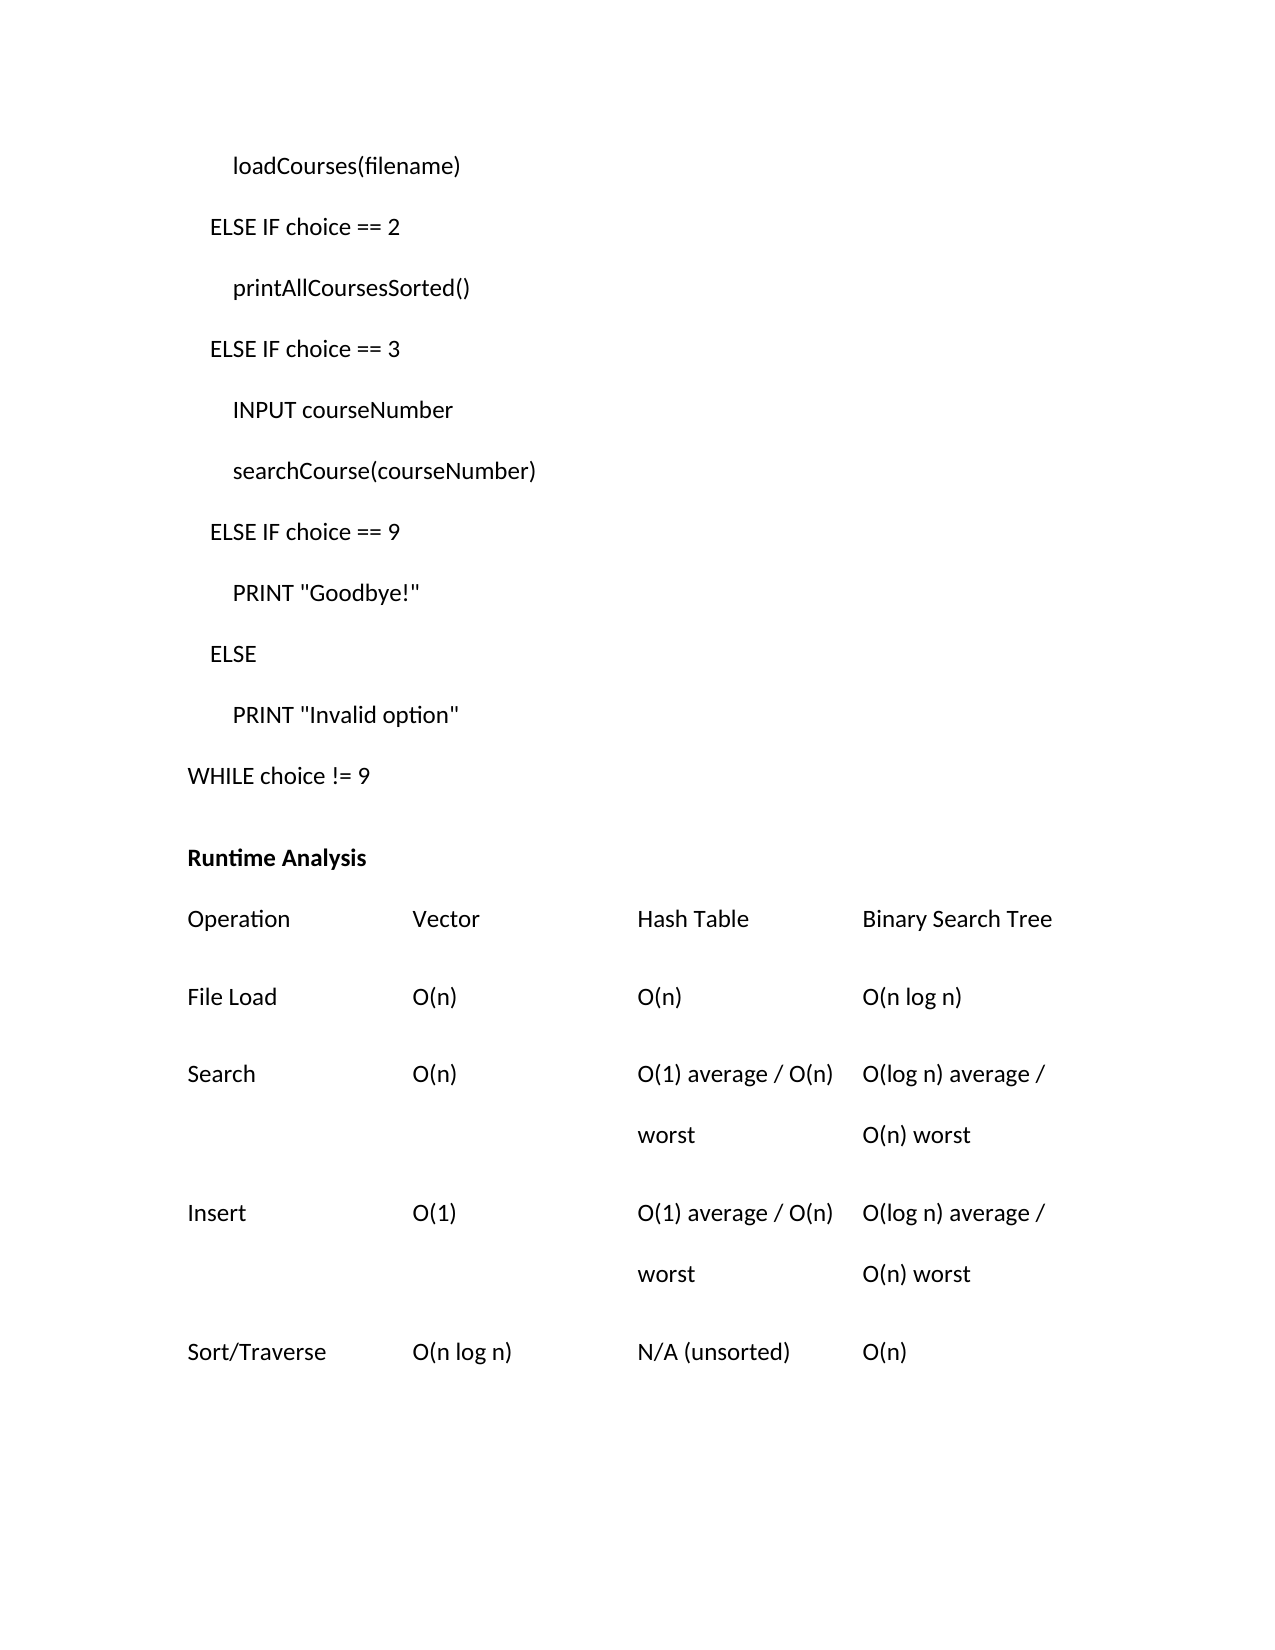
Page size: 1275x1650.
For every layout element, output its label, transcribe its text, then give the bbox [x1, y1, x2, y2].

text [187, 150, 1087, 791]
table_cell O(n) [626, 981, 851, 1058]
table_cell O(n) [401, 1059, 626, 1197]
table_cell O(1) average / O(n) worst [626, 1059, 851, 1197]
table_cell O(1) average / O(n) worst [626, 1197, 851, 1336]
table_cell O(n log n) [401, 1336, 626, 1413]
table_cell Search [176, 1059, 401, 1197]
table_cell O(1) [401, 1197, 626, 1336]
table_cell File Load [176, 981, 401, 1058]
table_header Operation [176, 903, 401, 981]
table_header Binary Search Tree [851, 903, 1076, 981]
table_cell Insert [176, 1197, 401, 1336]
table_cell Sort/Traverse [176, 1336, 401, 1413]
table_header Hash Table [626, 903, 851, 981]
table_cell N/A (unsorted) [626, 1336, 851, 1413]
table_cell O(n) [851, 1336, 1076, 1413]
table_header Vector [401, 903, 626, 981]
table_cell O(n) [401, 981, 626, 1058]
subtitle Runtime Analysis [187, 842, 1087, 873]
table_cell O(log n) average / O(n) worst [851, 1197, 1076, 1336]
table_cell O(log n) average / O(n) worst [851, 1059, 1076, 1197]
table_cell O(n log n) [851, 981, 1076, 1058]
